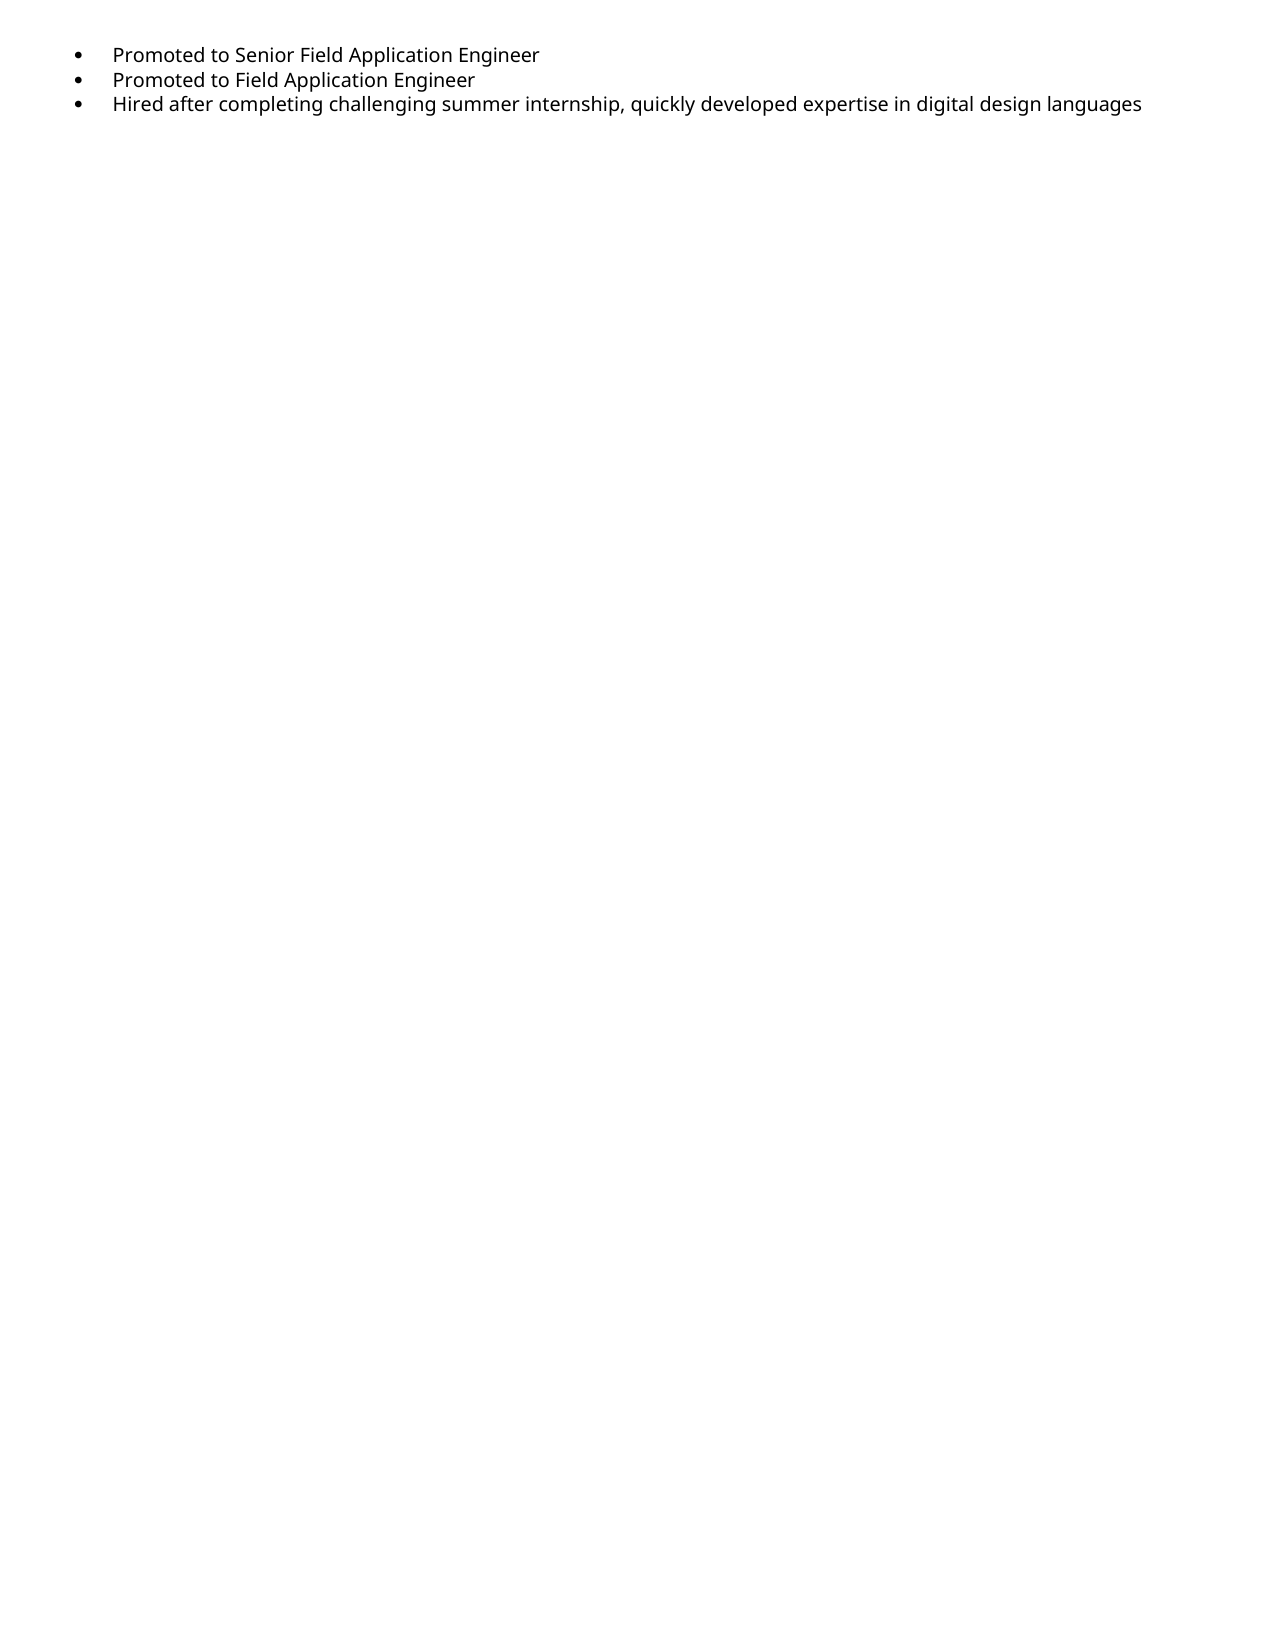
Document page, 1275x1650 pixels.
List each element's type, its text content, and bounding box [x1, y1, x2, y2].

list Promoted to Field Application Engineer [75, 68, 1212, 92]
list Promoted to Senior Field Application Engineer [75, 44, 1212, 68]
list Hired after completing challenging summer internship, quickly developed expertise in digital design languages [75, 92, 1212, 116]
